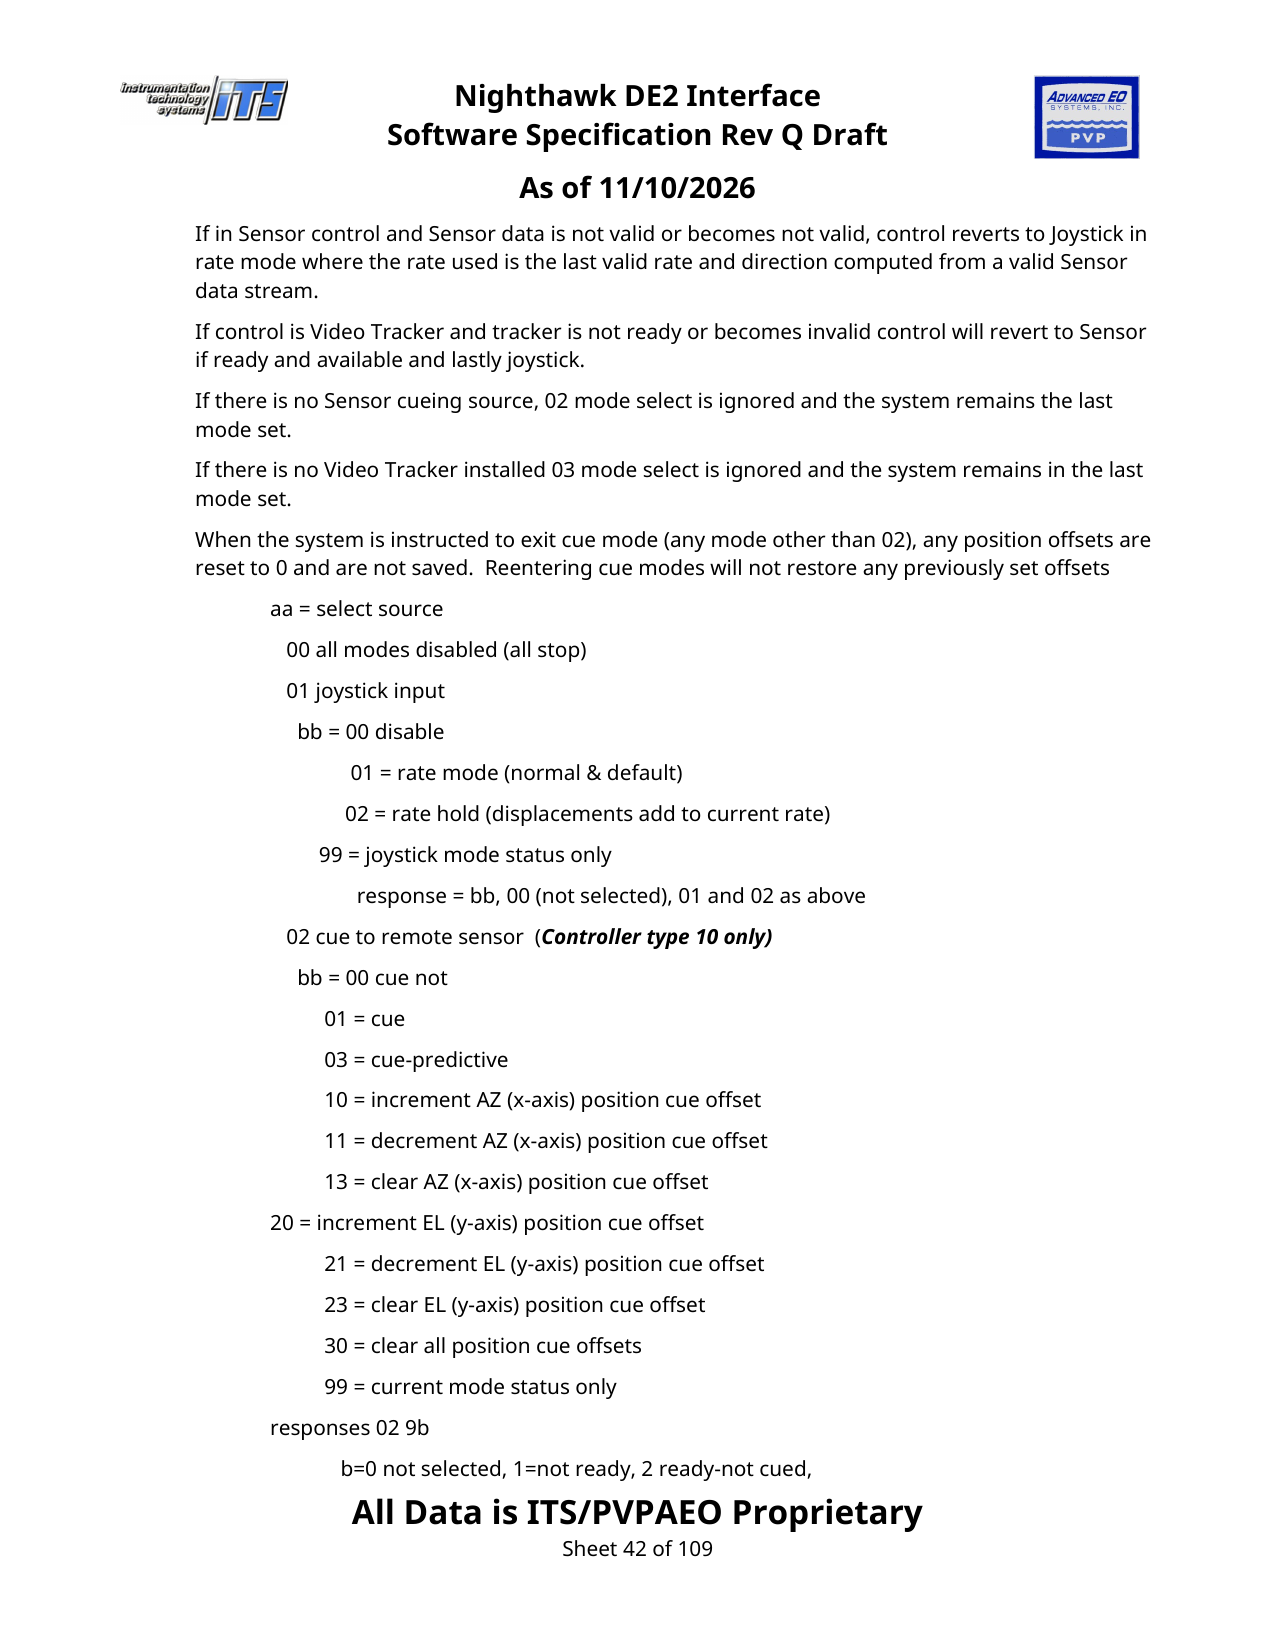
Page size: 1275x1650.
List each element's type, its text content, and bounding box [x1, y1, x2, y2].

text If control is Video Tracker and tracker is not ready or becomes invalid control will revert to Sensor if ready and available and lastly joystick. [195, 317, 1155, 374]
text 20 = increment EL (y-axis) position cue offset [270, 1208, 1155, 1237]
picture [1033, 75, 1140, 159]
text 03 = cue-predictive [270, 1045, 1155, 1073]
text 21 = decrement EL (y-axis) position cue offset [270, 1249, 1155, 1278]
text 99 = current mode status only [270, 1372, 1155, 1401]
text If there is no Video Tracker installed 03 mode select is ignored and the system remains in the last mode set. [195, 456, 1155, 512]
picture [120, 75, 288, 125]
text If in Sensor control and Sensor data is not valid or becomes not valid, control reverts to Joystick in rate mode where the rate used is the last valid rate and direction computed from a valid Sensor data stream. [195, 219, 1155, 304]
text 02 = rate hold (displacements add to current rate) [270, 799, 1155, 827]
text 23 = clear EL (y-axis) position cue offset [270, 1290, 1155, 1319]
text 30 = clear all position cue offsets [270, 1331, 1155, 1360]
text bb = 00 cue not [270, 963, 1155, 991]
text When the system is instructed to exit cue mode (any mode other than 02), any position offsets are reset to 0 and are not saved. Reentering cue modes will not restore any previously set offsets [195, 525, 1155, 582]
text b=0 not selected, 1=not ready, 2 ready-not cued, [270, 1454, 1155, 1482]
text aa = select source [270, 594, 1155, 623]
text 00 all modes disabled (all stop) [270, 635, 1155, 664]
text If there is no Sensor cueing source, 02 mode select is ignored and the system remains the last mode set. [195, 386, 1155, 443]
text 13 = clear AZ (x-axis) position cue offset [270, 1167, 1155, 1196]
text responses 02 9b [270, 1413, 1155, 1442]
text 11 = decrement AZ (x-axis) position cue offset [270, 1127, 1155, 1155]
text bb = 00 disable [270, 717, 1155, 746]
text 02 cue to remote sensor (Controller type 10 only) [270, 922, 1155, 950]
text response = bb, 00 (not selected), 01 and 02 as above [270, 881, 1155, 909]
text 01 joystick input [270, 676, 1155, 705]
text 01 = rate mode (normal & default) [270, 758, 1155, 787]
text 99 = joystick mode status only [270, 840, 1155, 868]
text 10 = increment AZ (x-axis) position cue offset [270, 1086, 1155, 1114]
text 01 = cue [270, 1004, 1155, 1032]
